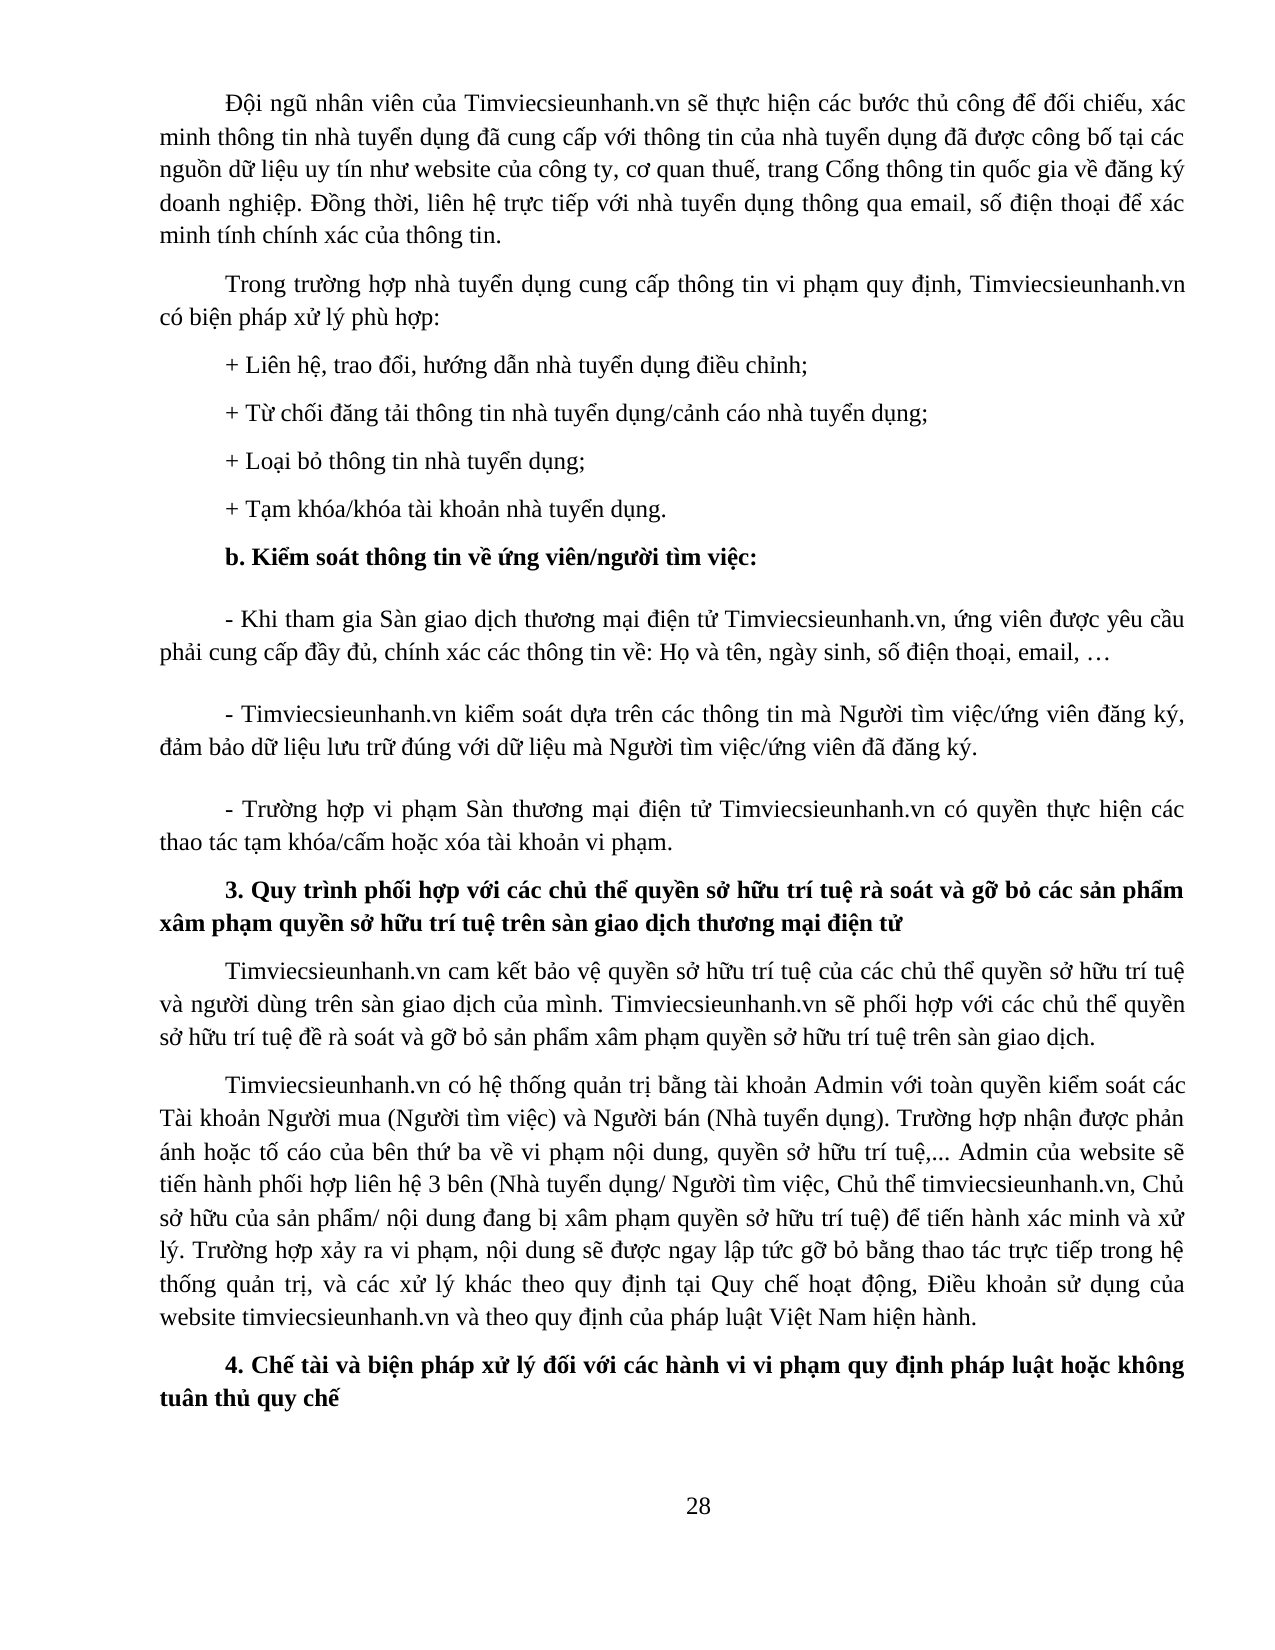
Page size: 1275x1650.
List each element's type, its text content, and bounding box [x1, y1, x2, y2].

text b. Kiểm soát thông tin về ứng viên/người tìm việc: [159, 542, 1186, 571]
text - Timviecsieunhanh.vn kiểm soát dựa trên các thông tin mà Người tìm việc/ứng viên đăng ký, đảm bảo dữ liệu lưu trữ đúng với dữ liệu mà Người tìm việc/ứng viên đã đăng ký. [159, 699, 1186, 761]
text - Trường hợp vi phạm Sàn thương mại điện tử Timviecsieunhanh.vn có quyền thực hiện các thao tác tạm khóa/cấm hoặc xóa tài khoản vi phạm. [159, 794, 1186, 856]
text Đội ngũ nhân viên của Timviecsieunhanh.vn sẽ thực hiện các bước thủ công để đối chiếu, xác minh thông tin nhà tuyển dụng đã cung cấp với thông tin của nhà tuyển dụng đã được công bố tại các nguồn dữ liệu uy tín như website của công ty, cơ quan thuế, trang Cổng thông tin quốc gia về đăng ký doanh nghiệp. Đồng thời, liên hệ trực tiếp với nhà tuyển dụng thông qua email, số điện thoại để xác minh tính chính xác của thông tin. [159, 88, 1186, 249]
text - Khi tham gia Sàn giao dịch thương mại điện tử Timviecsieunhanh.vn, ứng viên được yêu cầu phải cung cấp đầy đủ, chính xác các thông tin về: Họ và tên, ngày sinh, số điện thoại, email, … [159, 604, 1186, 666]
text + Từ chối đăng tải thông tin nhà tuyển dụng/cảnh cáo nhà tuyển dụng; [159, 398, 1186, 426]
text + Tạm khóa/khóa tài khoản nhà tuyển dụng. [159, 494, 1186, 522]
text Timviecsieunhanh.vn có hệ thống quản trị bằng tài khoản Admin với toàn quyền kiểm soát các Tài khoản Người mua (Người tìm việc) và Người bán (Nhà tuyển dụng). Trường hợp nhận được phản ánh hoặc tố cáo của bên thứ ba về vi phạm nội dung, quyền sở hữu trí tuệ,... Admin của website sẽ tiến hành phối hợp liên hệ 3 bên (Nhà tuyển dụng/ Người tìm việc, Chủ thể timviecsieunhanh.vn, Chủ sở hữu của sản phẩm/ nội dung đang bị xâm phạm quyền sở hữu trí tuệ) để tiến hành xác minh và xử lý. Trường hợp xảy ra vi phạm, nội dung sẽ được ngay lập tức gỡ bỏ bằng thao tác trực tiếp trong hệ thống quản trị, và các xử lý khác theo quy định tại Quy chế hoạt động, Điều khoản sử dụng của website timviecsieunhanh.vn và theo quy định của pháp luật Việt Nam hiện hành. [159, 1071, 1186, 1330]
text Timviecsieunhanh.vn cam kết bảo vệ quyền sở hữu trí tuệ của các chủ thể quyền sở hữu trí tuệ và người dùng trên sàn giao dịch của mình. Timviecsieunhanh.vn sẽ phối hợp với các chủ thể quyền sở hữu trí tuệ đề rà soát và gỡ bỏ sản phẩm xâm phạm quyền sở hữu trí tuệ trên sàn giao dịch. [159, 956, 1186, 1051]
text + Loại bỏ thông tin nhà tuyển dụng; [159, 446, 1186, 474]
text 4. Chế tài và biện pháp xử lý đối với các hành vi vi phạm quy định pháp luật hoặc không tuân thủ quy chế [159, 1350, 1186, 1411]
text + Liên hệ, trao đổi, hướng dẫn nhà tuyển dụng điều chỉnh; [159, 350, 1186, 378]
text Trong trường hợp nhà tuyển dụng cung cấp thông tin vi phạm quy định, Timviecsieunhanh.vn có biện pháp xử lý phù hợp: [159, 269, 1186, 330]
text 3. Quy trình phối hợp với các chủ thể quyền sở hữu trí tuệ rà soát và gỡ bỏ các sản phẩm xâm phạm quyền sở hữu trí tuệ trên sàn giao dịch thương mại điện tử [159, 875, 1186, 937]
